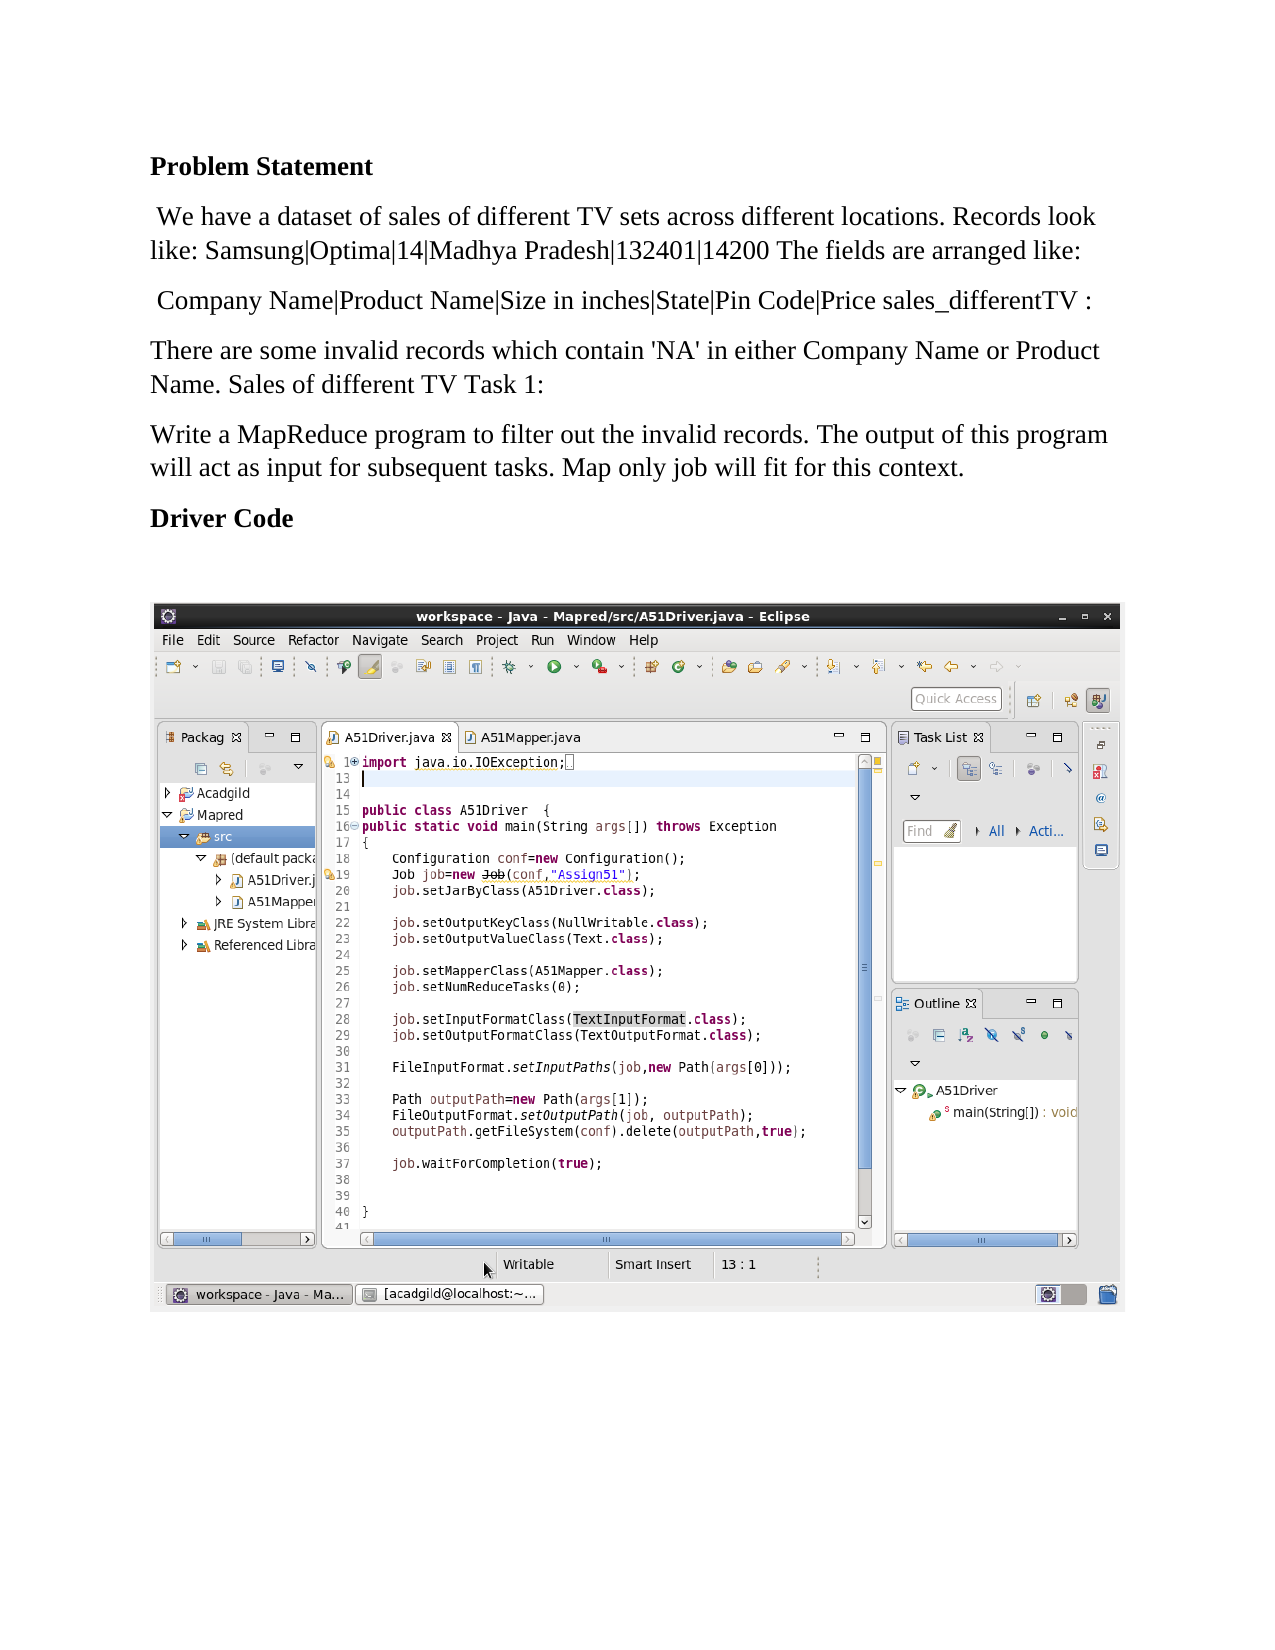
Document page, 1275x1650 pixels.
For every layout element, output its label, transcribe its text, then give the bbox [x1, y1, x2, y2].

picture [150, 602, 1125, 1312]
text Write a MapReduce program to filter out the invalid records. The output of this program will act as input for subsequent tasks. Map only job will fit for this context. [150, 418, 1125, 483]
text Driver Code [150, 502, 1125, 533]
text Problem Statement [150, 150, 1125, 181]
text We have a dataset of sales of different TV sets across different locations. Records look like: Samsung|Optima|14|Madhya Pradesh|132401|14200 The fields are arranged like: [150, 200, 1125, 265]
text Company Name|Product Name|Size in inches|State|Pin Code|Price sales_differentTV : [150, 284, 1125, 315]
text There are some invalid records which contain 'NA' in either Company Name or Product Name. Sales of different TV Task 1: [150, 334, 1125, 399]
